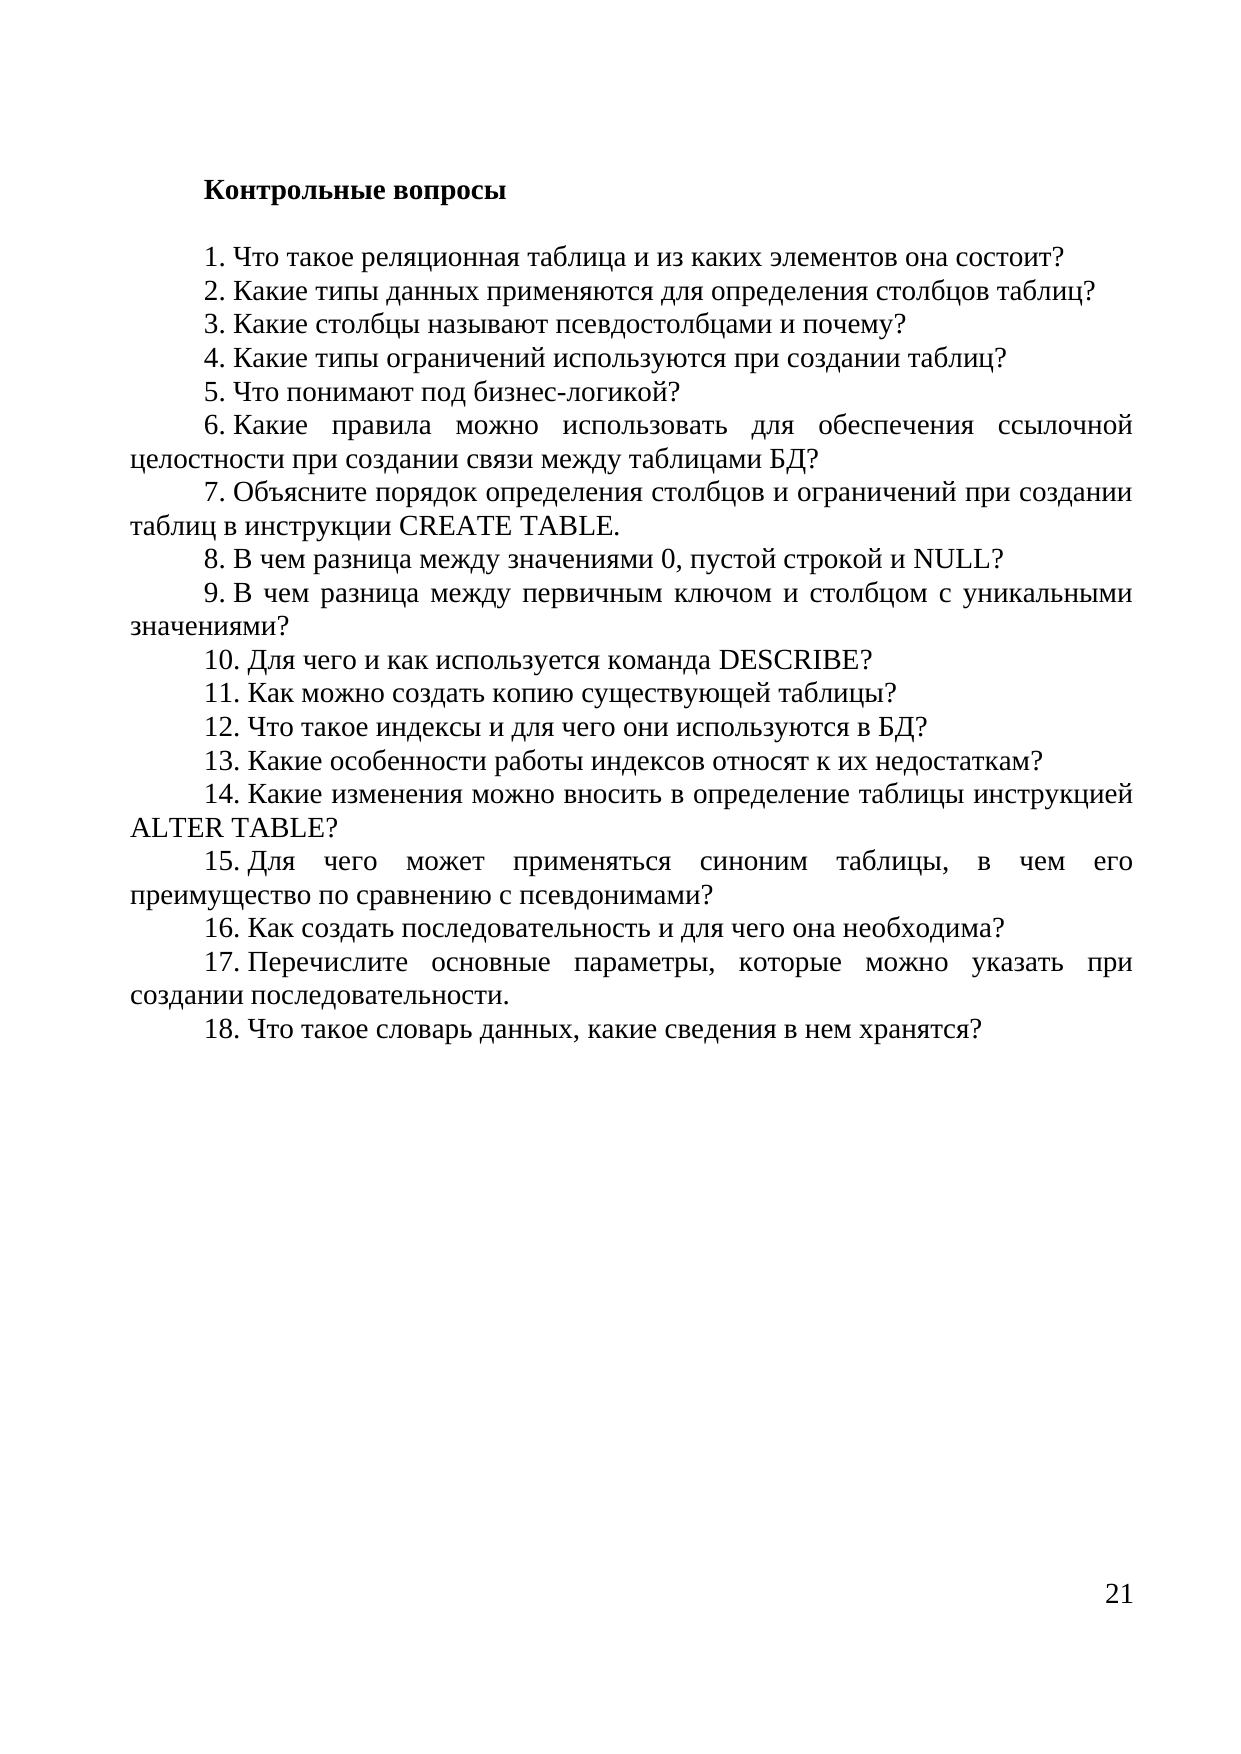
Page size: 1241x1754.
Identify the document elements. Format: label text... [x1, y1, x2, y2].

list Какие типы ограничений используются при создании таблиц? [130, 340, 1134, 374]
list Что такое словарь данных, какие сведения в нем хранятся? [130, 1011, 1134, 1044]
list В чем разница между значениями 0, пустой строкой и NULL? [130, 541, 1134, 575]
list Что понимают под бизнес-логикой? [130, 374, 1134, 407]
list Какие особенности работы индексов относят к их недостаткам? [130, 743, 1134, 776]
list Что такое индексы и для чего они используются в БД? [130, 709, 1134, 743]
list Объясните порядок определения столбцов и ограничений при создании таблиц в инструкции create table. [130, 474, 1134, 541]
list Какие правила можно использовать для обеспечения ссылочной целостности при создании связи между таблицами БД? [130, 407, 1134, 474]
list Какие типы данных применяются для определения столбцов таблиц? [130, 273, 1134, 307]
list В чем разница между первичным ключом и столбцом с уникальными значениями? [130, 575, 1134, 642]
list Какие изменения можно вносить в определение таблицы инструкцией ALTER TABLE? [130, 776, 1134, 843]
list Какие столбцы называют псевдостолбцами и почему? [130, 307, 1134, 340]
list Как создать последовательность и для чего она необходима? [130, 910, 1134, 944]
list Что такое реляционная таблица и из каких элементов она состоит? [130, 239, 1134, 273]
list Как можно создать копию существующей таблицы? [130, 676, 1134, 709]
list Перечислите основные параметры, которые можно указать при создании последовательности. [130, 944, 1134, 1011]
list Для чего и как используется команда DESCRIBE? [130, 642, 1134, 676]
list Для чего может применяться синоним таблицы, в чем его преимущество по сравнению с псевдонимами? [130, 843, 1134, 910]
subtitle Контрольные вопросы [130, 172, 1134, 206]
